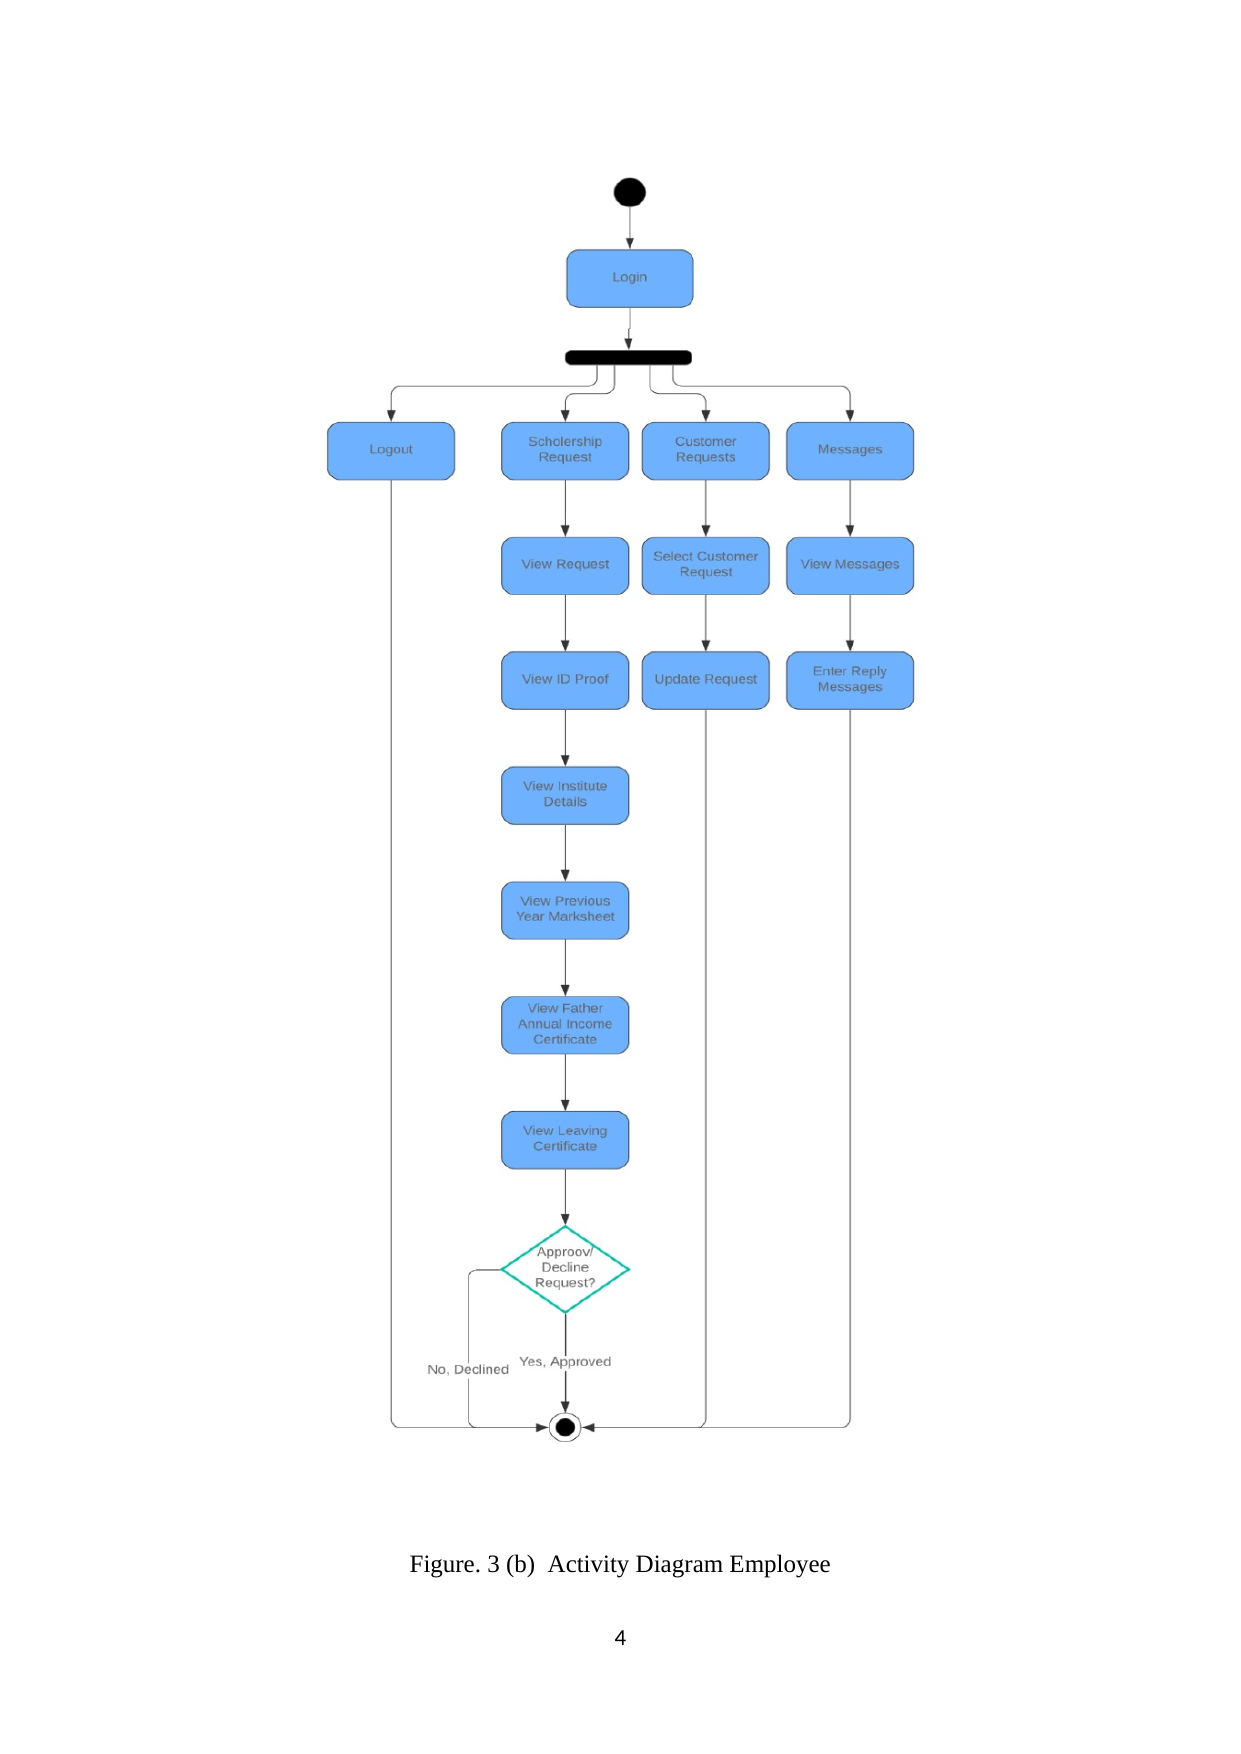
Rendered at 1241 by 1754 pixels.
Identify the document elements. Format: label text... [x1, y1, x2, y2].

text Figure. 3 (b) Activity Diagram Employee [150, 1549, 1090, 1578]
picture [296, 150, 944, 1470]
